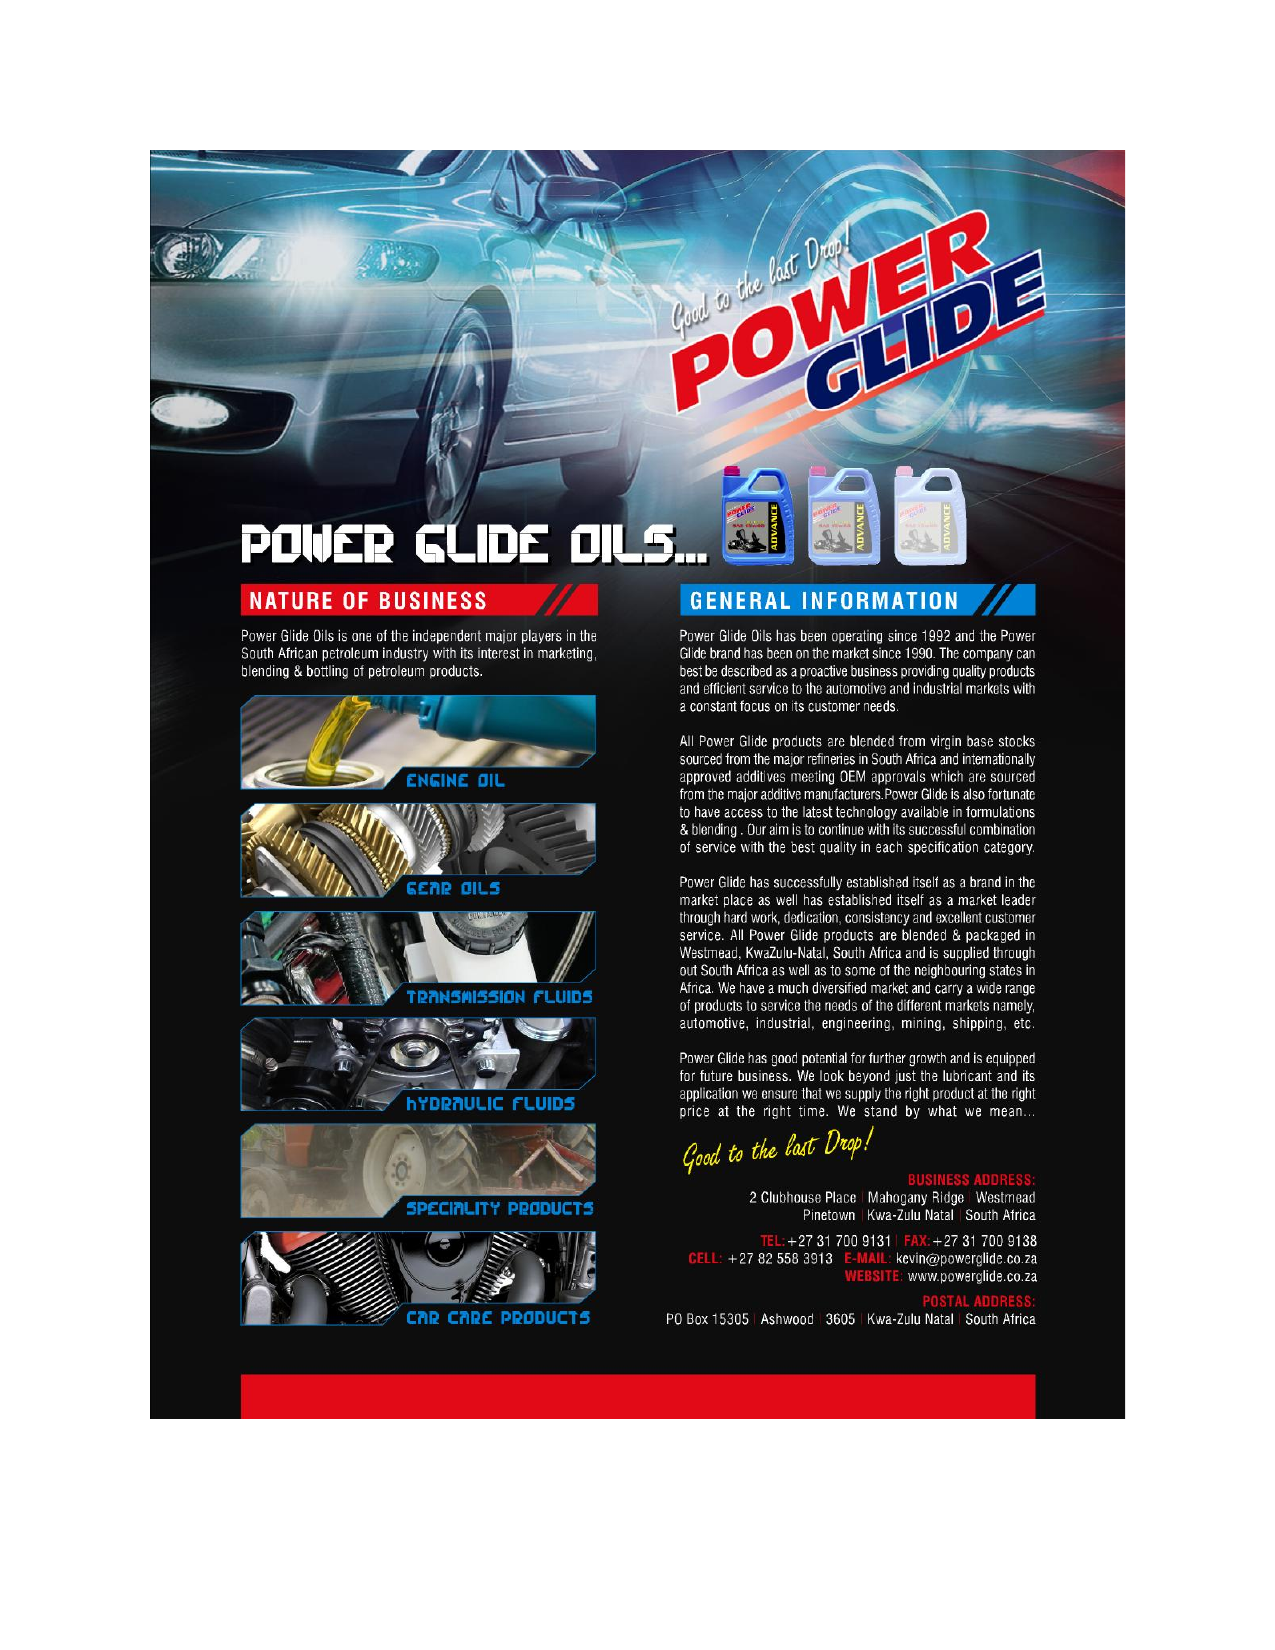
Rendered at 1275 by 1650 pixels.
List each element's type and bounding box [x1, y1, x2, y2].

picture [150, 150, 1125, 1419]
